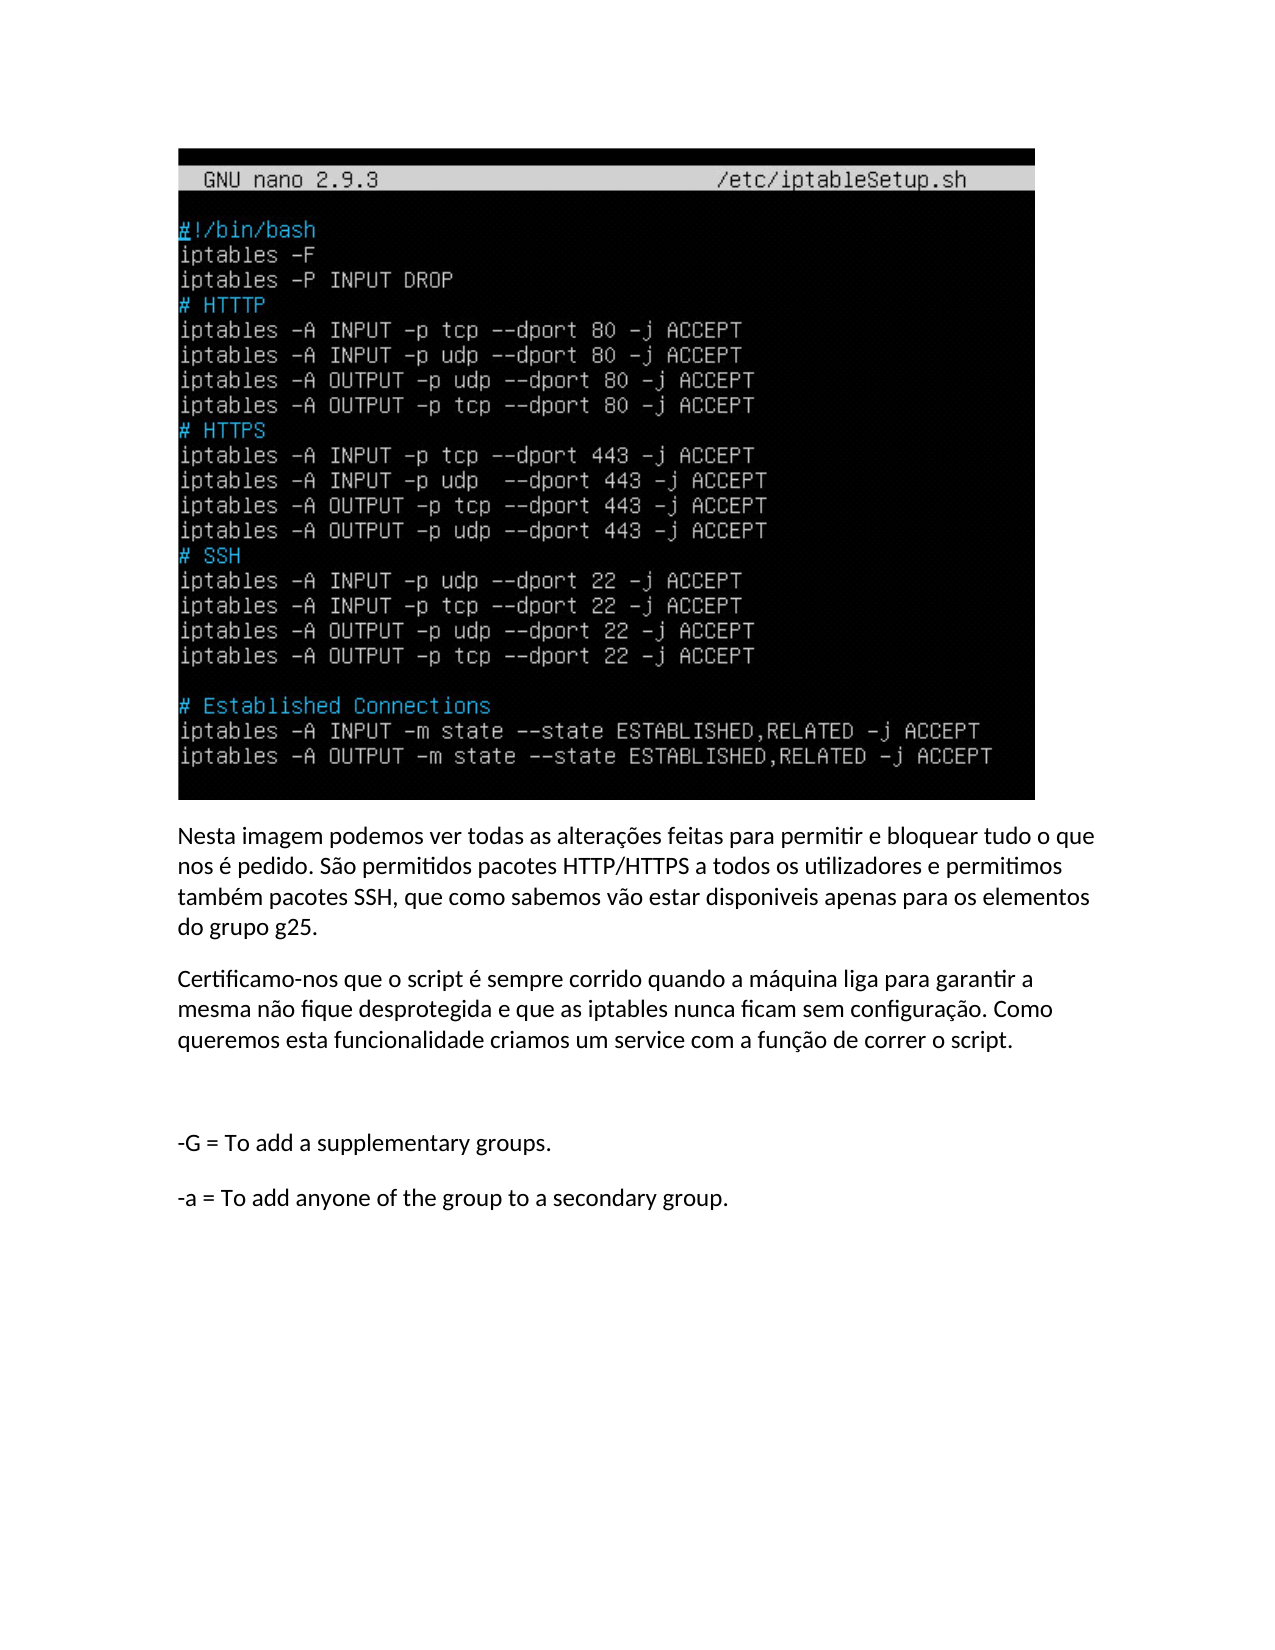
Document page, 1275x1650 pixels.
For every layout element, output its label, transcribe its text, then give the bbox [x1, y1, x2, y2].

text Certificamo-nos que o script é sempre corrido quando a máquina liga para garantir a mesma não fique desprotegida e que as iptables nunca ficam sem configuração. Como queremos esta funcionalidade criamos um service com a função de correr o script. [177, 963, 1098, 1054]
text -G = To add a supplementary groups. [177, 1127, 1098, 1157]
text -a = To add anyone of the group to a secondary group. [177, 1182, 1098, 1213]
text Nesta imagem podemos ver todas as alterações feitas para permitir e bloquear tudo o que nos é pedido. São permitidos pacotes HTTP/HTTPS a todos os utilizadores e permitimos também pacotes SSH, que como sabemos vão estar disponiveis apenas para os elementos do grupo g25. [177, 820, 1098, 942]
picture [177, 147, 1035, 800]
